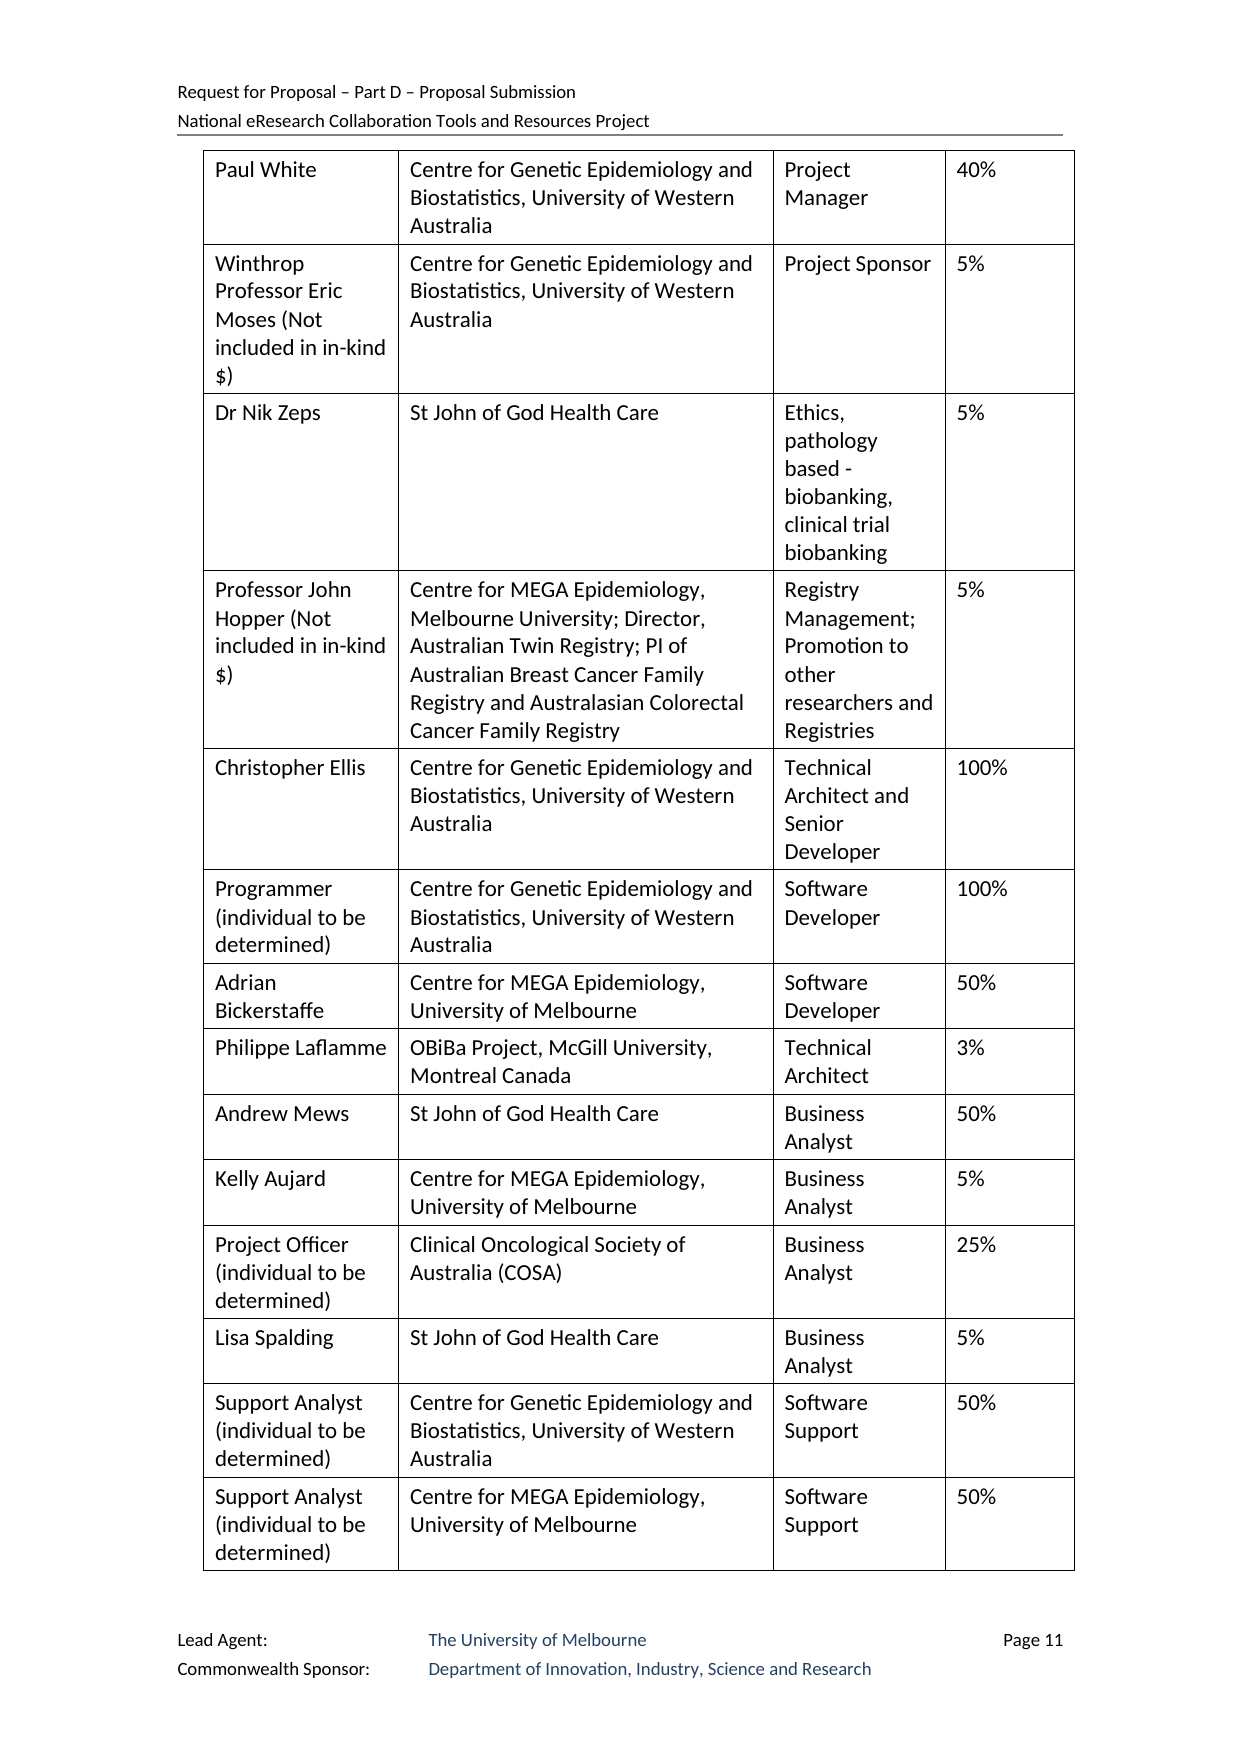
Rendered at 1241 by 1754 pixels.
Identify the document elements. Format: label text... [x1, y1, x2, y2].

table_cell 100% [946, 749, 1074, 869]
table_cell 5% [946, 1160, 1074, 1224]
table_cell Technical Architect [774, 1029, 945, 1094]
table_cell Business Analyst [774, 1226, 945, 1318]
table_cell St John of God Health Care [399, 1319, 773, 1383]
table_cell Ethics, pathology based -biobanking, clinical trial biobanking [774, 394, 945, 570]
table_cell 5% [946, 245, 1074, 393]
table_cell Business Analyst [774, 1095, 945, 1159]
table_cell 3% [946, 1029, 1074, 1094]
table_cell Software Developer [774, 964, 945, 1028]
table_cell 5% [946, 1319, 1074, 1383]
table_cell 5% [946, 571, 1074, 748]
table_cell Technical Architect and Senior Developer [774, 749, 945, 869]
table_cell Business Analyst [774, 1319, 945, 1383]
table_cell Centre for MEGA Epidemiology, Melbourne University; Director, Australian Twin Registry; PI of Australian Breast Cancer Family Registry and Australasian Colorectal Cancer Family Registry [399, 571, 773, 748]
table_cell Clinical Oncological Society of Australia (COSA) [399, 1226, 773, 1318]
table_cell Software Support [774, 1384, 945, 1477]
table_cell Philippe Laflamme [204, 1029, 398, 1094]
table_cell Centre for Genetic Epidemiology and Biostatistics, University of Western Australia [399, 870, 773, 963]
table_cell Support Analyst (individual to be determined) [204, 1384, 398, 1477]
table_cell 50% [946, 964, 1074, 1028]
table_cell Centre for MEGA Epidemiology, University of Melbourne [399, 1160, 773, 1224]
table_cell St John of God Health Care [399, 1095, 773, 1159]
table_cell Centre for Genetic Epidemiology and Biostatistics, University of Western Australia [399, 245, 773, 393]
table_cell Kelly Aujard [204, 1160, 398, 1224]
table_cell 40% [946, 151, 1074, 243]
table_cell Professor John Hopper (Not included in in-kind $) [204, 571, 398, 748]
table_cell Business Analyst [774, 1160, 945, 1224]
table_cell Project Officer (individual to be determined) [204, 1226, 398, 1318]
table_cell 100% [946, 870, 1074, 963]
table_cell Software Support [774, 1478, 945, 1570]
table_cell 25% [946, 1226, 1074, 1318]
table_cell Centre for Genetic Epidemiology and Biostatistics, University of Western Australia [399, 1384, 773, 1477]
table_cell Andrew Mews [204, 1095, 398, 1159]
table_cell Centre for MEGA Epidemiology, University of Melbourne [399, 1478, 773, 1570]
table_cell Centre for MEGA Epidemiology, University of Melbourne [399, 964, 773, 1028]
table_cell Project Sponsor [774, 245, 945, 393]
table_cell Adrian Bickerstaffe [204, 964, 398, 1028]
table_cell Dr Nik Zeps [204, 394, 398, 570]
table_cell 50% [946, 1478, 1074, 1570]
table_cell Paul White [204, 151, 398, 243]
table_cell 50% [946, 1384, 1074, 1477]
table_cell 5% [946, 394, 1074, 570]
table_cell Centre for Genetic Epidemiology and Biostatistics, University of Western Australia [399, 749, 773, 869]
table_cell OBiBa Project, McGill University, Montreal Canada [399, 1029, 773, 1094]
table_cell Project Manager [774, 151, 945, 243]
table_cell 50% [946, 1095, 1074, 1159]
table_cell Lisa Spalding [204, 1319, 398, 1383]
table_cell Christopher Ellis [204, 749, 398, 869]
table_cell Programmer (individual to be determined) [204, 870, 398, 963]
table_cell Centre for Genetic Epidemiology and Biostatistics, University of Western Australia [399, 151, 773, 243]
table_cell Support Analyst (individual to be determined) [204, 1478, 398, 1570]
table_cell St John of God Health Care [399, 394, 773, 570]
table_cell Registry Management; Promotion to other researchers and Registries [774, 571, 945, 748]
table_cell Software Developer [774, 870, 945, 963]
table_cell Winthrop Professor Eric Moses (Not included in in-kind $) [204, 245, 398, 393]
